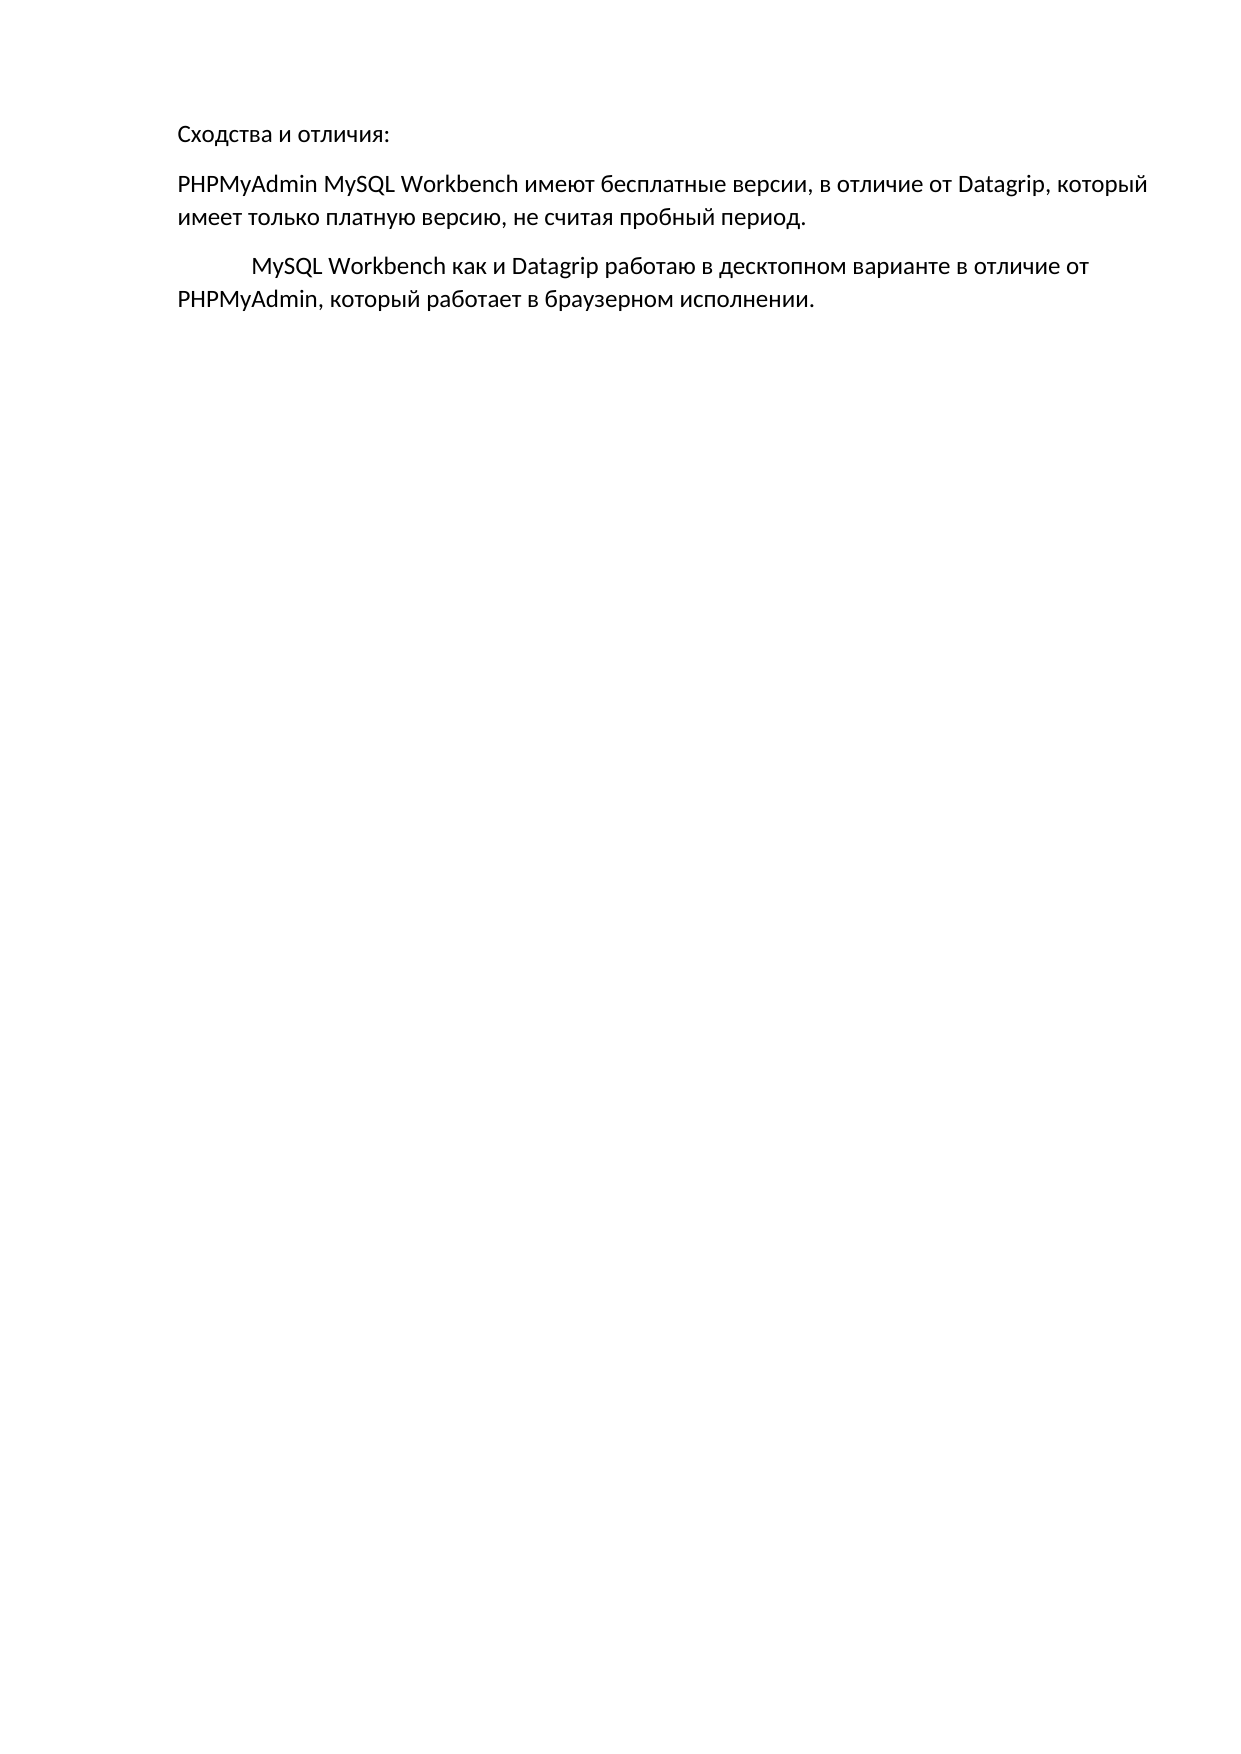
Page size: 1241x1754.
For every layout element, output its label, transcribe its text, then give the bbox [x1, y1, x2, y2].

text PHPMyAdmin MySQL Workbench имеют бесплатные версии, в отличие от Datagrip, который имеет только платную версию, не считая пробный период. [177, 168, 1152, 231]
text Сходства и отличия: [177, 118, 1152, 149]
text MySQL Workbench как и Datagrip работаю в десктопном варианте в отличие от PHPMyAdmin, который работает в браузерном исполнении. [177, 250, 1152, 314]
